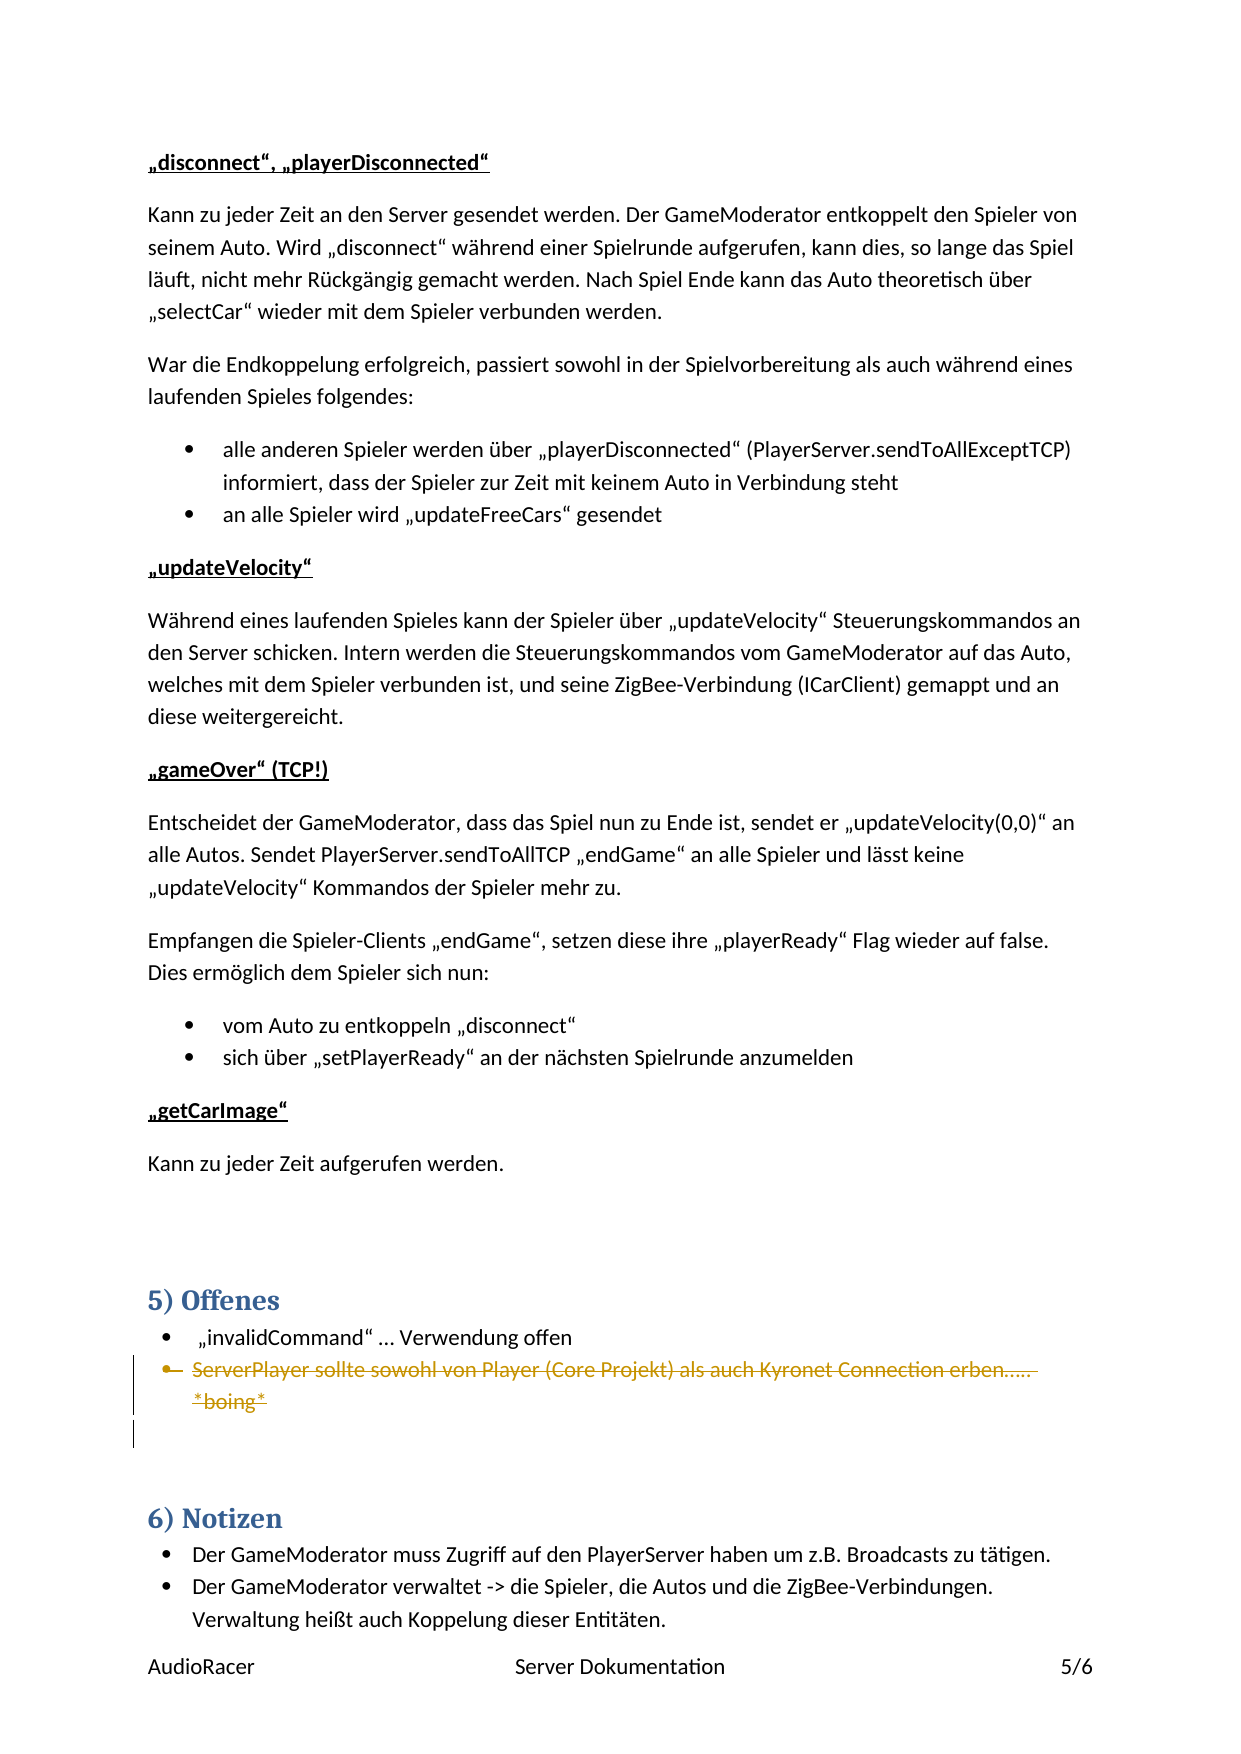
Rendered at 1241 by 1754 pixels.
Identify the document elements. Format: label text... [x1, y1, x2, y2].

list Der GameModerator muss Zugriff auf den PlayerServer haben um z.B. Broadcasts zu tätigen. [162, 1540, 1093, 1568]
text „gameOver“ (TCP!) [148, 755, 1093, 783]
text Kann zu jeder Zeit an den Server gesendet werden. Der GameModerator entkoppelt den Spieler von seinem Auto. Wird „disconnect“ während einer Spielrunde aufgerufen, kann dies, so lange das Spiel läuft, nicht mehr Rückgängig gemacht werden. Nach Spiel Ende kann das Auto theoretisch über „selectCar“ wieder mit dem Spieler verbunden werden. [148, 201, 1093, 325]
list an alle Spieler wird „updateFreeCars“ gesendet [185, 500, 1093, 528]
text „getCarImage“ [148, 1096, 1093, 1124]
list sich über „setPlayerReady“ an der nächsten Spielrunde anzumelden [185, 1043, 1093, 1071]
subtitle 6) Notizen [148, 1502, 1093, 1535]
text War die Endkoppelung erfolgreich, passiert sowohl in der Spielvorbereitung als auch während eines laufenden Spieles folgendes: [148, 350, 1093, 410]
subtitle 5) Offenes [148, 1284, 1093, 1318]
list „invalidCommand“ … Verwendung offen [162, 1323, 1093, 1351]
text Entscheidet der GameModerator, dass das Spiel nun zu Ende ist, sendet er „updateVelocity(0,0)“ an alle Autos. Sendet PlayerServer.sendToAllTCP „endGame“ an alle Spieler und lässt keine „updateVelocity“ Kommandos der Spieler mehr zu. [148, 808, 1093, 901]
text „updateVelocity“ [148, 553, 1093, 581]
list Der GameModerator verwaltet -> die Spieler, die Autos und die ZigBee-Verbindungen. Verwaltung heißt auch Koppelung dieser Entitäten. [162, 1572, 1093, 1633]
text Empfangen die Spieler-Clients „endGame“, setzen diese ihre „playerReady“ Flag wieder auf false. Dies ermöglich dem Spieler sich nun: [148, 926, 1093, 986]
text „disconnect“, „playerDisconnected“ [148, 148, 1093, 176]
list vom Auto zu entkoppeln „disconnect“ [185, 1011, 1093, 1039]
text Während eines laufenden Spieles kann der Spieler über „updateVelocity“ Steuerungskommandos an den Server schicken. Intern werden die Steuerungskommandos vom GameModerator auf das Auto, welches mit dem Spieler verbunden ist, und seine ZigBee-Verbindung (ICarClient) gemappt und an diese weitergereicht. [148, 606, 1093, 730]
list alle anderen Spieler werden über „playerDisconnected“ (PlayerServer.sendToAllExceptTCP) informiert, dass der Spieler zur Zeit mit keinem Auto in Verbindung steht [185, 435, 1093, 496]
text Kann zu jeder Zeit aufgerufen werden. [148, 1149, 1093, 1177]
